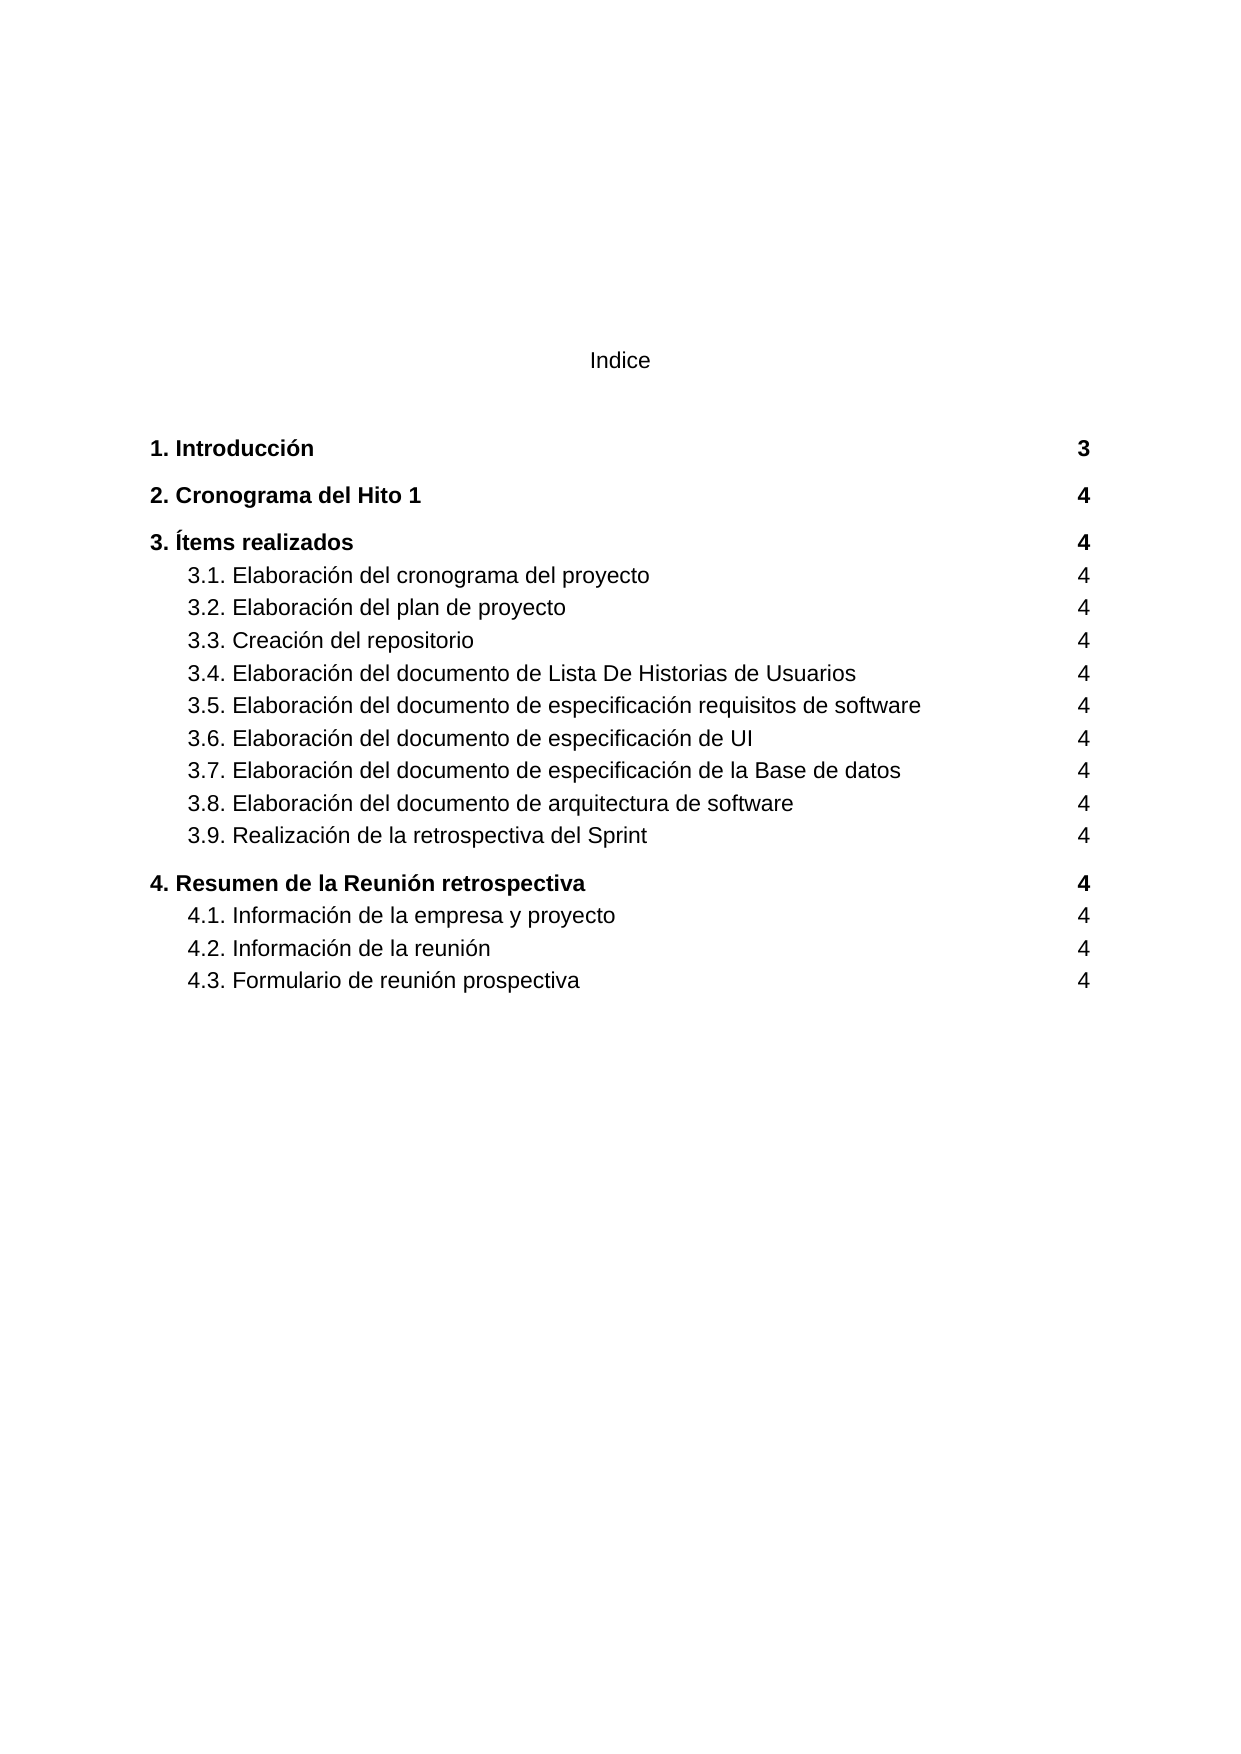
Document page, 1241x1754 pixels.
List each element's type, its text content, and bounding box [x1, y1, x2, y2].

text Indice [150, 347, 1090, 374]
